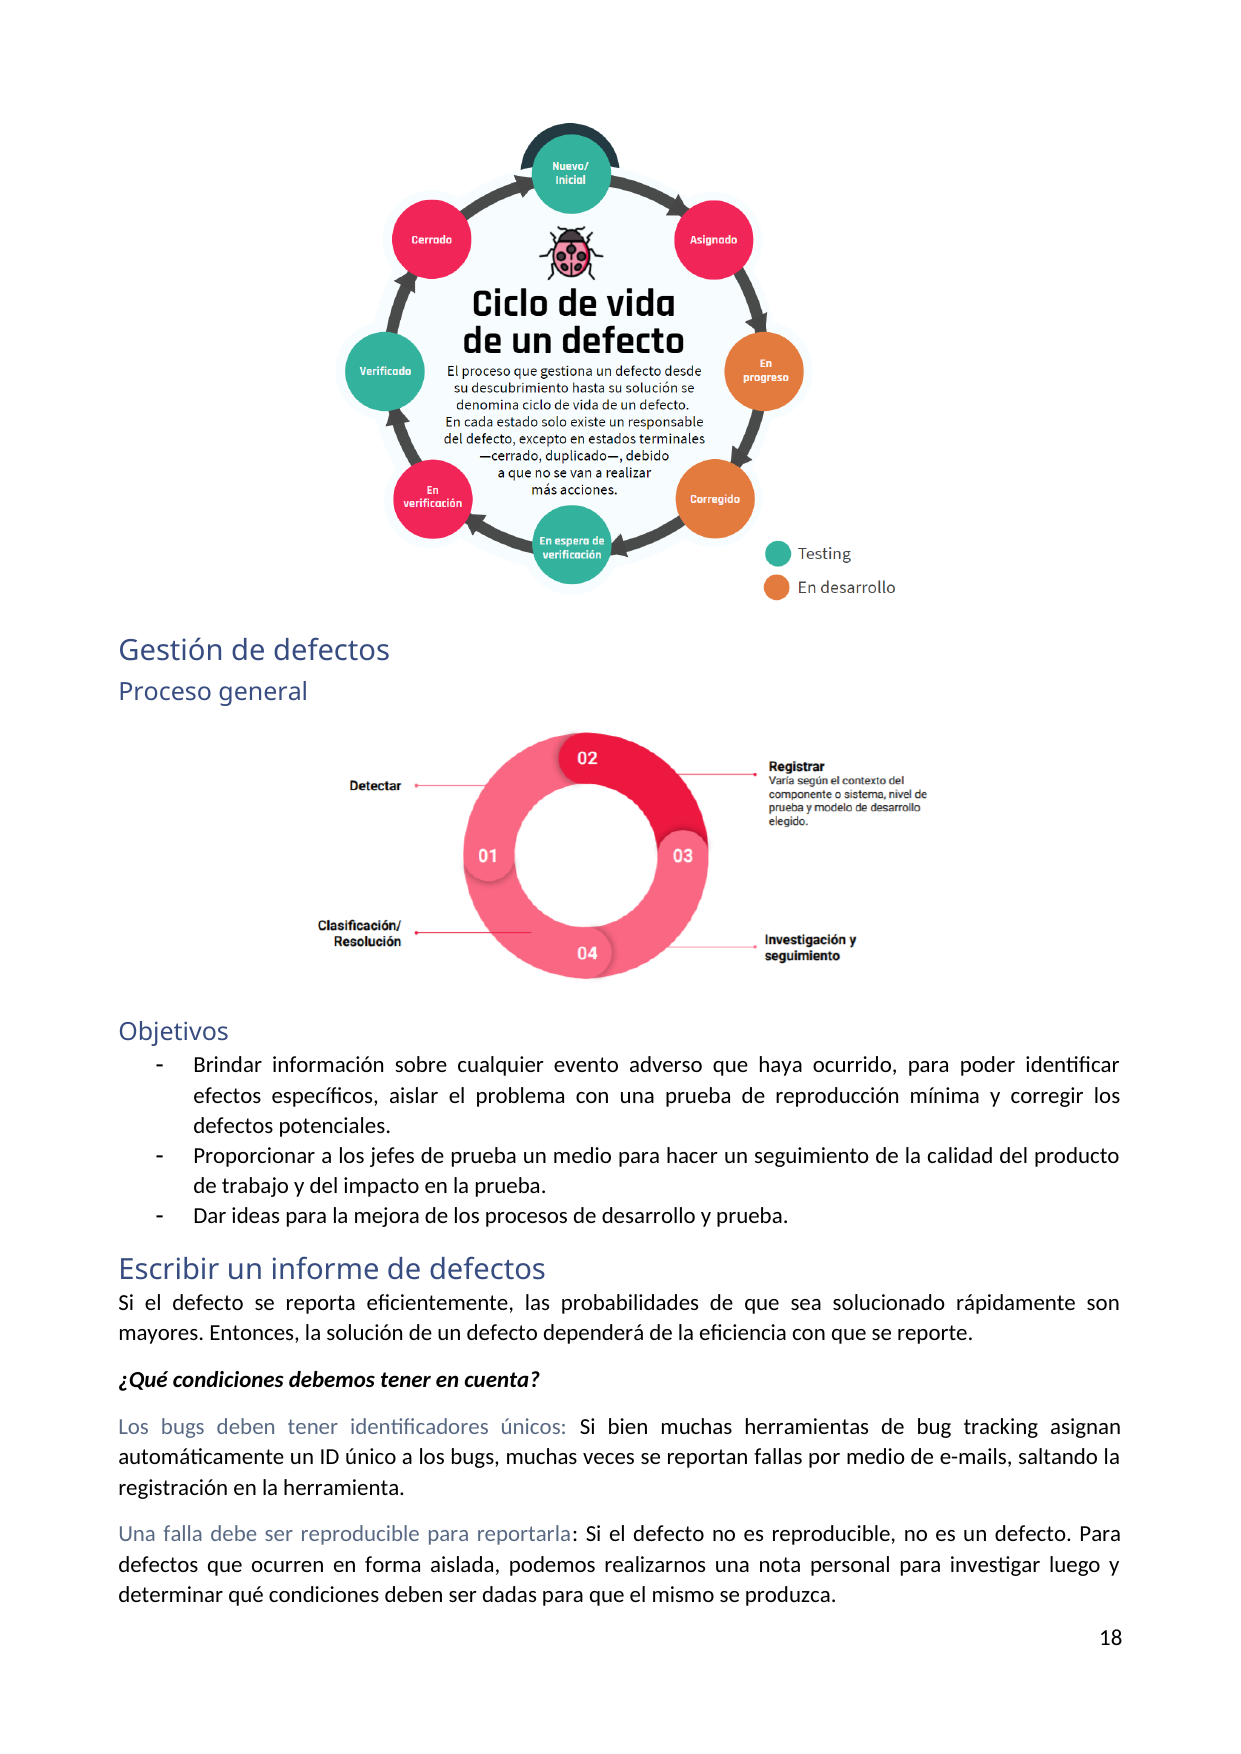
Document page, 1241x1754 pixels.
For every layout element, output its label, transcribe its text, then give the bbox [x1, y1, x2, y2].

text Si el defecto se reporta eficientemente, las probabilidades de que sea solucionado rápidamente son mayores. Entonces, la solución de un defecto dependerá de la eficiencia con que se reporte. [118, 1288, 1122, 1346]
text Los bugs deben tener identificadores únicos: Si bien muchas herramientas de bug tracking asignan automáticamente un ID único a los bugs, muchas veces se reportan fallas por medio de e-mails, saltando la registración en la herramienta. [118, 1412, 1122, 1501]
list Brindar información sobre cualquier evento adverso que haya ocurrido, para poder identificar efectos específicos, aislar el problema con una prueba de reproducción mínima y corregir los defectos potenciales. [156, 1051, 1122, 1139]
subtitle Escribir un informe de defectos [118, 1248, 1122, 1288]
text ¿Qué condiciones debemos tener en cuenta? [118, 1365, 1122, 1393]
list Dar ideas para la mejora de los procesos de desarrollo y prueba. [156, 1202, 1122, 1230]
text Una falla debe ser reproducible para reportarla: Si el defecto no es reproducible, no es un defecto. Para defectos que ocurren en forma aislada, podemos realizarnos una nota personal para investigar luego y determinar qué condiciones deben ser dadas para que el mismo se produzca. [118, 1519, 1122, 1608]
picture [304, 710, 936, 995]
subtitle Gestión de defectos [118, 629, 1122, 669]
subtitle Objetivos [118, 1014, 1122, 1048]
subtitle Proceso general [118, 673, 1122, 707]
picture [335, 118, 905, 611]
list Proporcionar a los jefes de prueba un medio para hacer un seguimiento de la calidad del producto de trabajo y del impacto en la prueba. [156, 1141, 1122, 1199]
